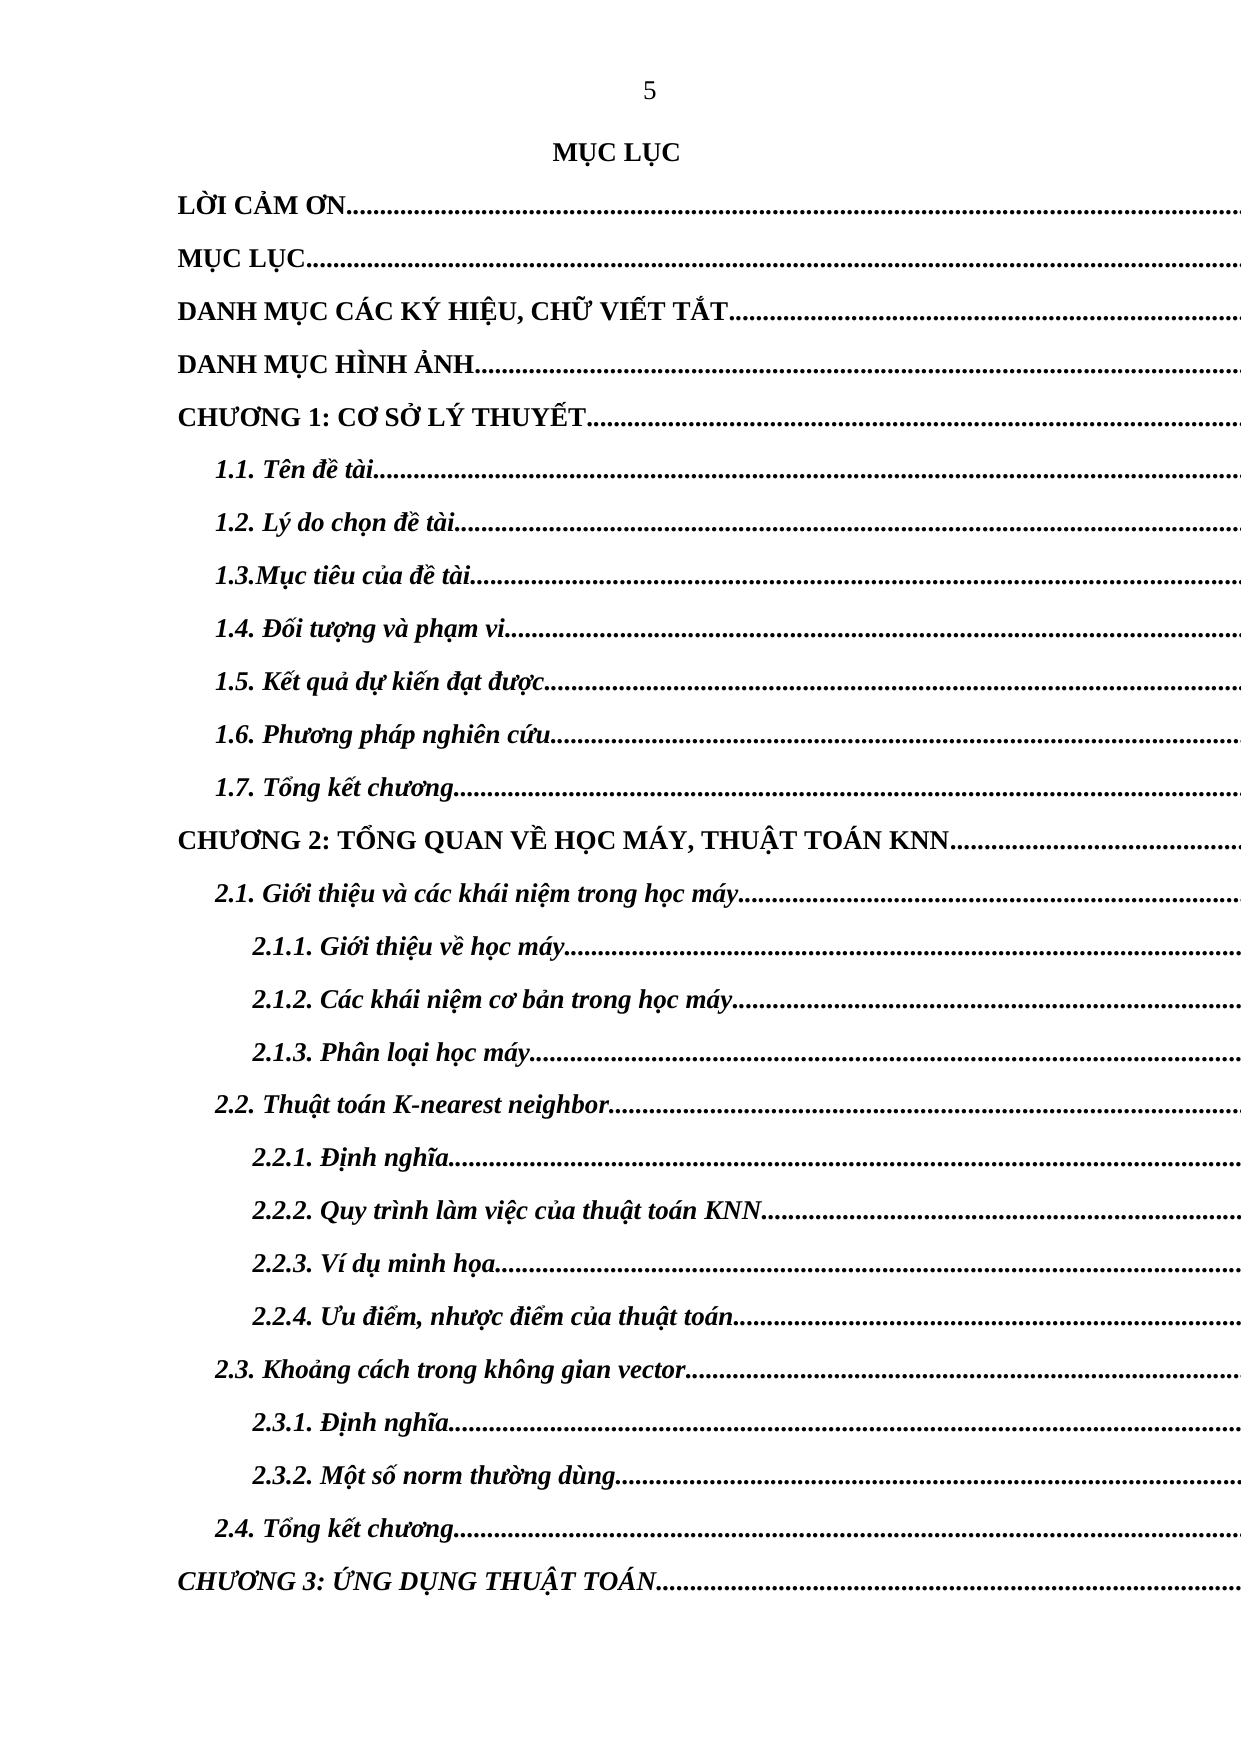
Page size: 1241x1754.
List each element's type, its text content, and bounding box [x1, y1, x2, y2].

subtitle MỤC LỤC [477, 136, 1122, 167]
